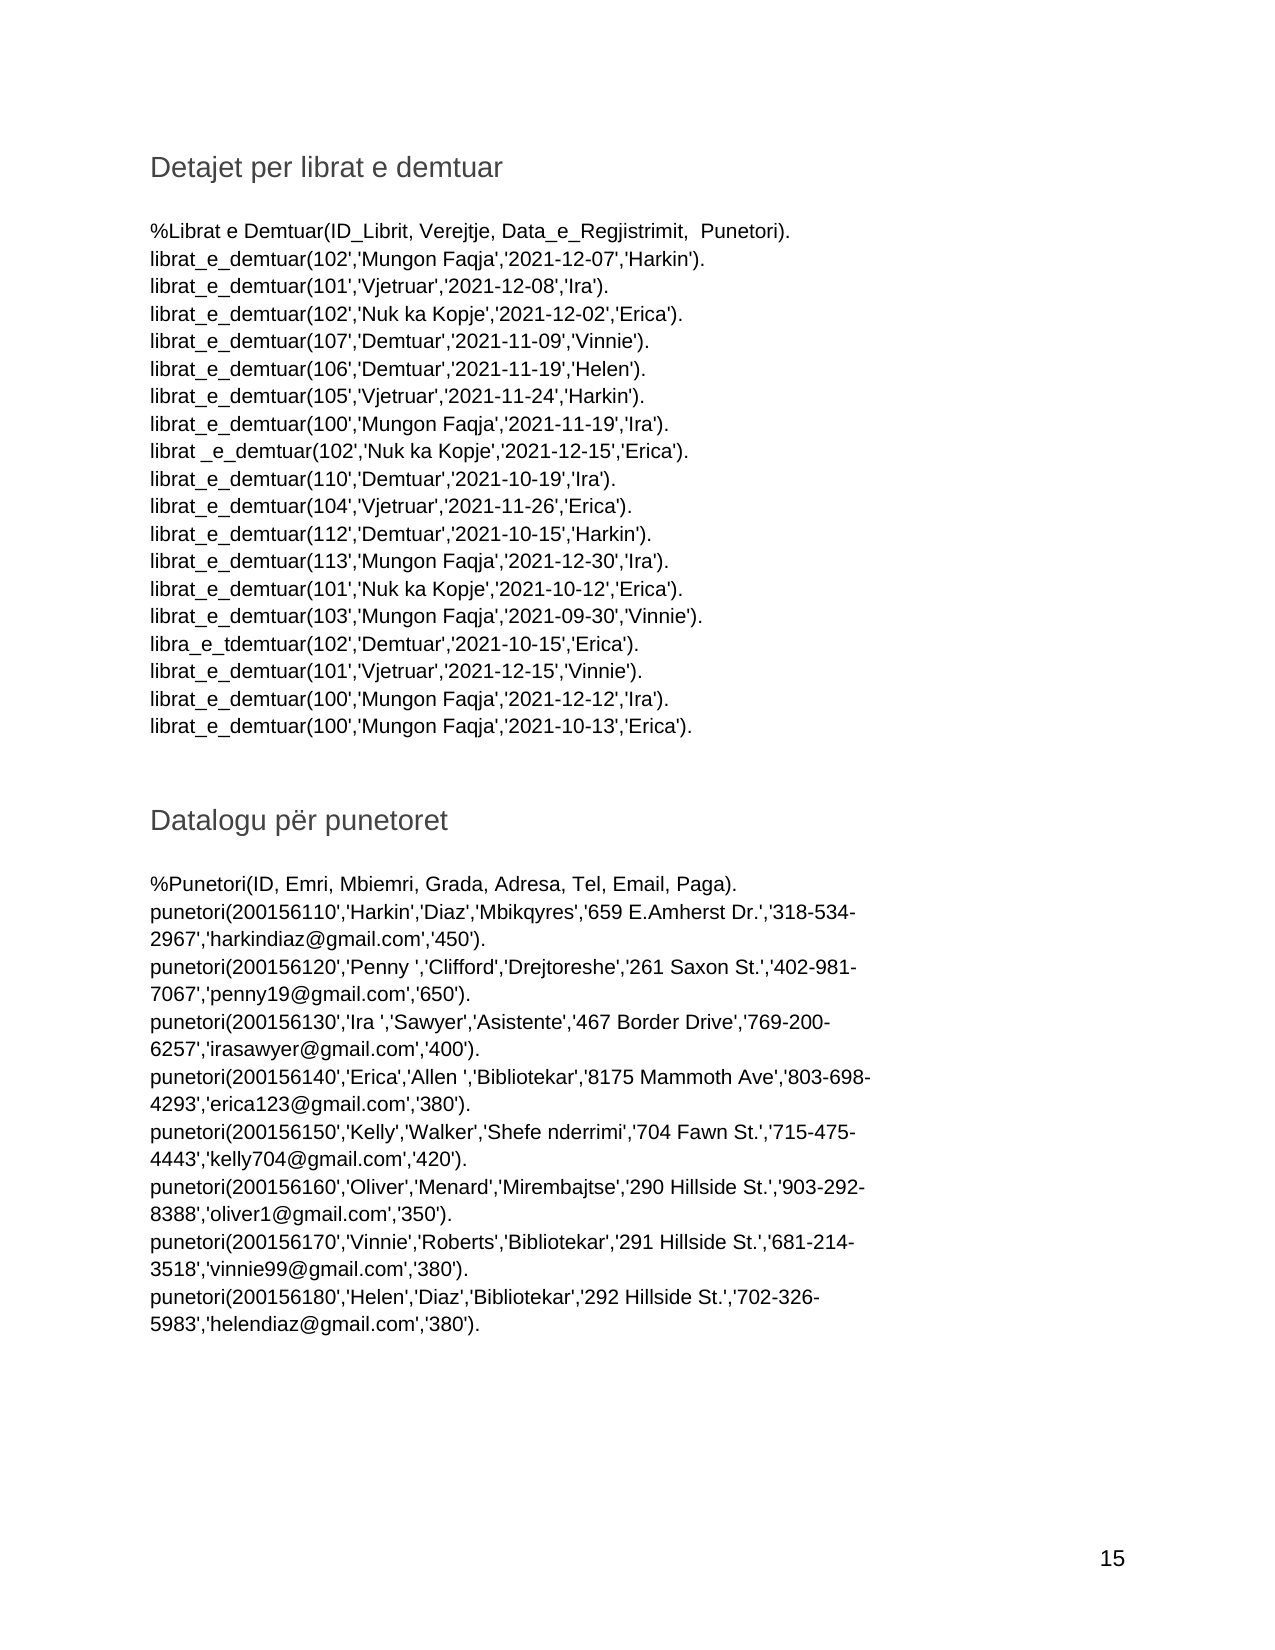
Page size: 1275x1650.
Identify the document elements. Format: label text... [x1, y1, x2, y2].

text %Punetori(ID, Emri, Mbiemri, Grada, Adresa, Tel, Email, Paga). [150, 872, 1125, 896]
subtitle Detajet per librat e demtuar [150, 150, 1125, 183]
text librat_e_demtuar(100','Mungon Faqja','2021-10-13','Erica'). [150, 714, 1125, 738]
text punetori(200156110','Harkin','Diaz','Mbikqyres','659 E.Amherst Dr.','318-534-2967','harkindiaz@gmail.com','450'). [150, 899, 1125, 951]
text librat_e_demtuar(101','Nuk ka Kopje','2021-10-12','Erica'). [150, 577, 1125, 601]
text punetori(200156130','Ira ','Sawyer','Asistente','467 Border Drive','769-200-6257','irasawyer@gmail.com','400'). [150, 1009, 1125, 1061]
text punetori(200156180','Helen','Diaz','Bibliotekar','292 Hillside St.','702-326-5983','helendiaz@gmail.com','380'). [150, 1284, 1125, 1336]
text librat_e_demtuar(104','Vjetruar','2021-11-26','Erica'). [150, 494, 1125, 518]
text punetori(200156120','Penny ','Clifford','Drejtoreshe','261 Saxon St.','402-981-7067','penny19@gmail.com','650'). [150, 954, 1125, 1006]
text librat_e_demtuar(110','Demtuar','2021-10-19','Ira'). [150, 467, 1125, 491]
text punetori(200156150','Kelly','Walker','Shefe nderrimi','704 Fawn St.','715-475-4443','kelly704@gmail.com','420'). [150, 1119, 1125, 1171]
text librat_e_demtuar(101','Vjetruar','2021-12-15','Vinnie'). [150, 659, 1125, 683]
text punetori(200156160','Oliver','Menard','Mirembajtse','290 Hillside St.','903-292-8388','oliver1@gmail.com','350'). [150, 1174, 1125, 1226]
text punetori(200156170','Vinnie','Roberts','Bibliotekar','291 Hillside St.','681-214-3518','vinnie99@gmail.com','380'). [150, 1229, 1125, 1281]
text librat_e_demtuar(102','Nuk ka Kopje','2021-12-02','Erica'). [150, 302, 1125, 326]
text librat_e_demtuar(112','Demtuar','2021-10-15','Harkin'). [150, 522, 1125, 546]
text librat_e_demtuar(105','Vjetruar','2021-11-24','Harkin'). [150, 384, 1125, 408]
text librat_e_demtuar(100','Mungon Faqja','2021-12-12','Ira'). [150, 687, 1125, 711]
text librat_e_demtuar(113','Mungon Faqja','2021-12-30','Ira'). [150, 549, 1125, 573]
text %Librat e Demtuar(ID_Librit, Verejtje, Data_e_Regjistrimit, Punetori). [150, 219, 1125, 243]
text libra_e_tdemtuar(102','Demtuar','2021-10-15','Erica'). [150, 632, 1125, 656]
subtitle Datalogu për punetoret [150, 803, 1125, 836]
text librat_e_demtuar(100','Mungon Faqja','2021-11-19','Ira'). [150, 412, 1125, 436]
text punetori(200156140','Erica','Allen ','Bibliotekar','8175 Mammoth Ave','803-698-4293','erica123@gmail.com','380'). [150, 1064, 1125, 1116]
text librat _e_demtuar(102','Nuk ka Kopje','2021-12-15','Erica'). [150, 439, 1125, 463]
text librat_e_demtuar(107','Demtuar','2021-11-09','Vinnie'). [150, 329, 1125, 353]
text librat_e_demtuar(106','Demtuar','2021-11-19','Helen'). [150, 357, 1125, 381]
text librat_e_demtuar(102','Mungon Faqja','2021-12-07','Harkin'). [150, 247, 1125, 271]
text librat_e_demtuar(103','Mungon Faqja','2021-09-30','Vinnie'). [150, 604, 1125, 628]
text librat_e_demtuar(101','Vjetruar','2021-12-08','Ira'). [150, 274, 1125, 298]
